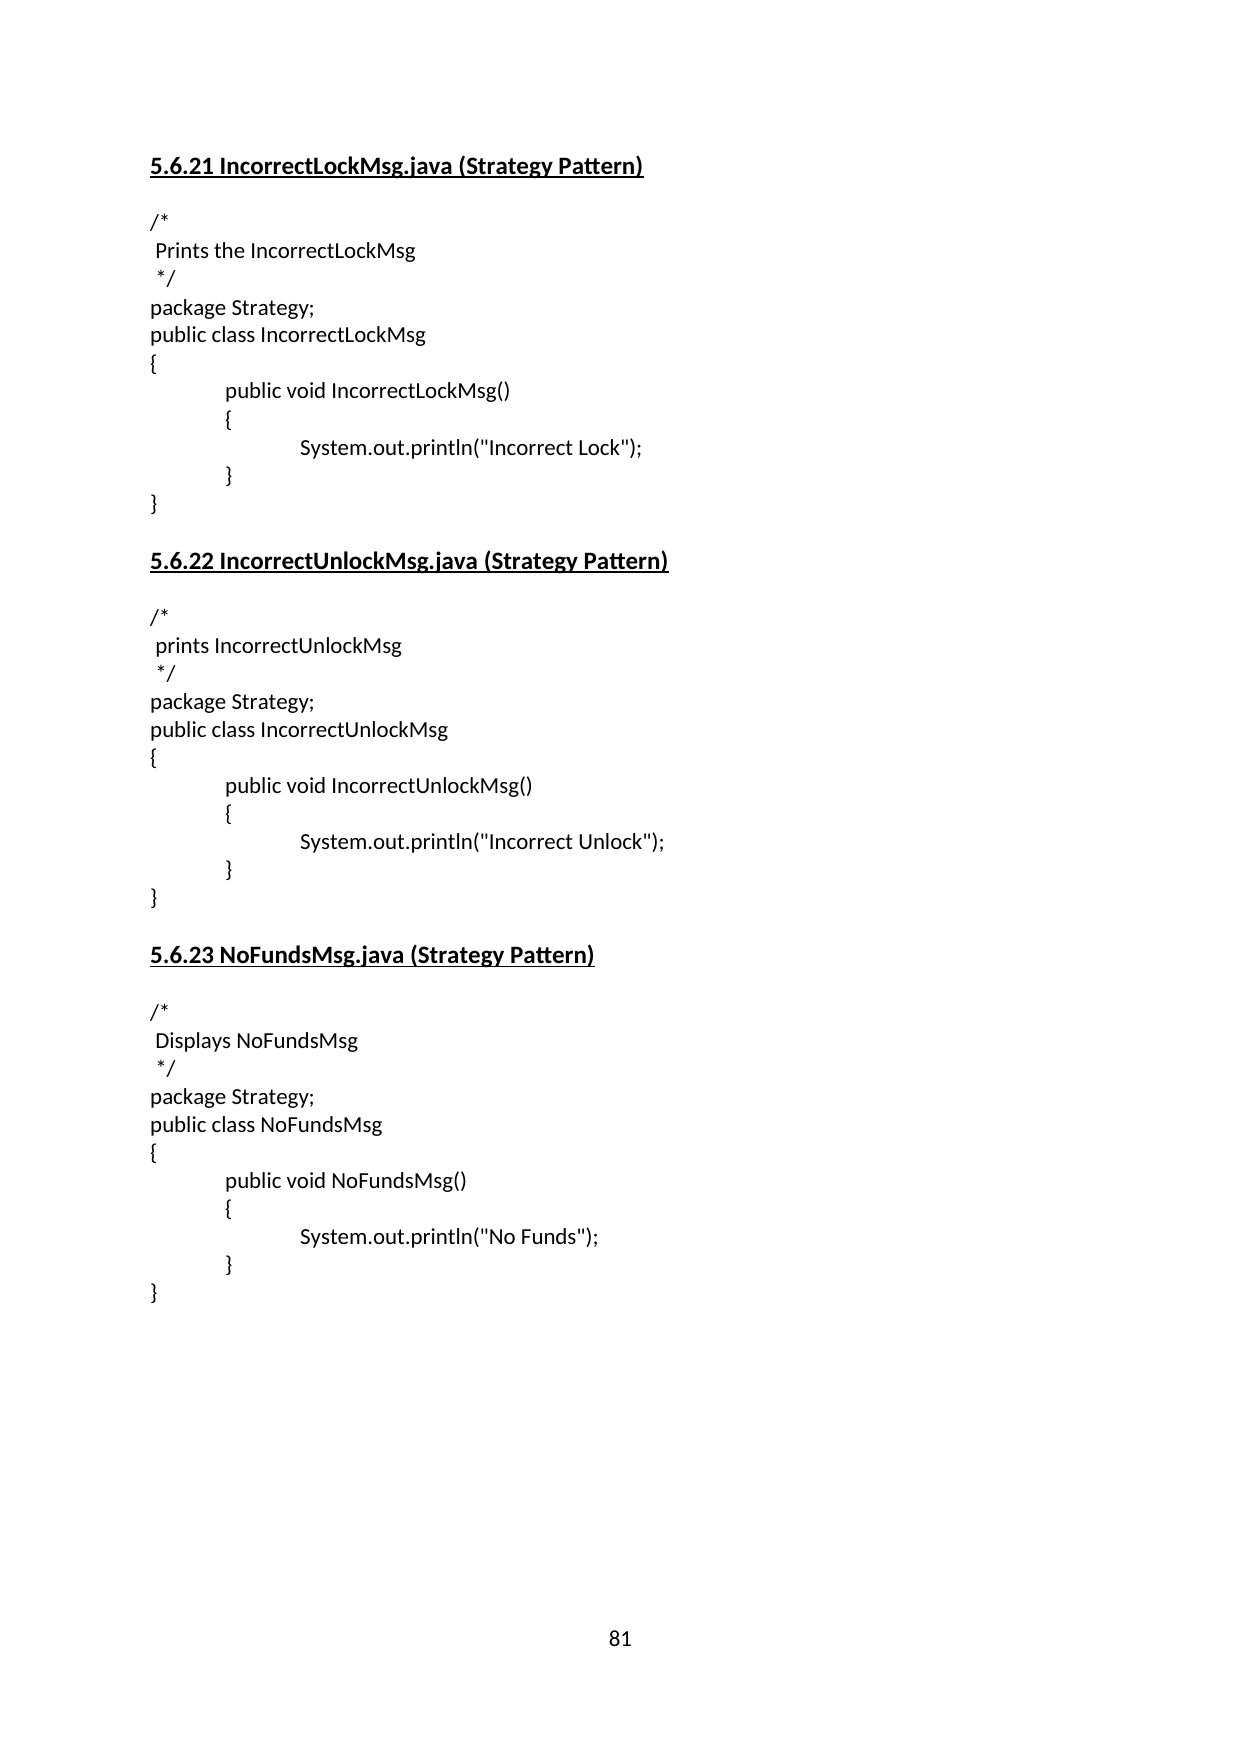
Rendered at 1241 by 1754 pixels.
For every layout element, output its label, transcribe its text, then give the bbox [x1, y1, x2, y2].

text { [150, 349, 1090, 377]
text Prints the IncorrectLockMsg [150, 237, 1090, 264]
text */ [150, 264, 1090, 293]
text 5.6.23 NoFundsMsg.java (Strategy Pattern) [150, 939, 1090, 970]
text public void IncorrectUnlockMsg() [150, 771, 1090, 799]
text /* [150, 208, 1090, 237]
text { [150, 799, 1090, 827]
text { [150, 1194, 1090, 1222]
text } [150, 1250, 1090, 1278]
text } [150, 489, 1090, 517]
text System.out.println("Incorrect Unlock"); [150, 827, 1090, 856]
text } [150, 1278, 1090, 1306]
text /* [150, 603, 1090, 631]
text public class NoFundsMsg [150, 1110, 1090, 1138]
text { [150, 405, 1090, 433]
text public void IncorrectLockMsg() [150, 377, 1090, 405]
text */ [150, 659, 1090, 687]
text { [150, 1138, 1090, 1166]
text public void NoFundsMsg() [150, 1166, 1090, 1194]
text public class IncorrectUnlockMsg [150, 715, 1090, 743]
text { [150, 743, 1090, 771]
text */ [150, 1054, 1090, 1082]
text 5.6.22 IncorrectUnlockMsg.java (Strategy Pattern) [150, 545, 1090, 575]
text package Strategy; [150, 1082, 1090, 1110]
text /* [150, 998, 1090, 1026]
text Displays NoFundsMsg [150, 1026, 1090, 1054]
text prints IncorrectUnlockMsg [150, 631, 1090, 659]
text package Strategy; [150, 293, 1090, 321]
text } [150, 856, 1090, 883]
text public class IncorrectLockMsg [150, 321, 1090, 349]
text System.out.println("Incorrect Lock"); [150, 433, 1090, 461]
text } [150, 883, 1090, 912]
text 5.6.21 IncorrectLockMsg.java (Strategy Pattern) [150, 150, 1090, 181]
text package Strategy; [150, 687, 1090, 715]
text } [150, 461, 1090, 489]
text System.out.println("No Funds"); [150, 1222, 1090, 1250]
